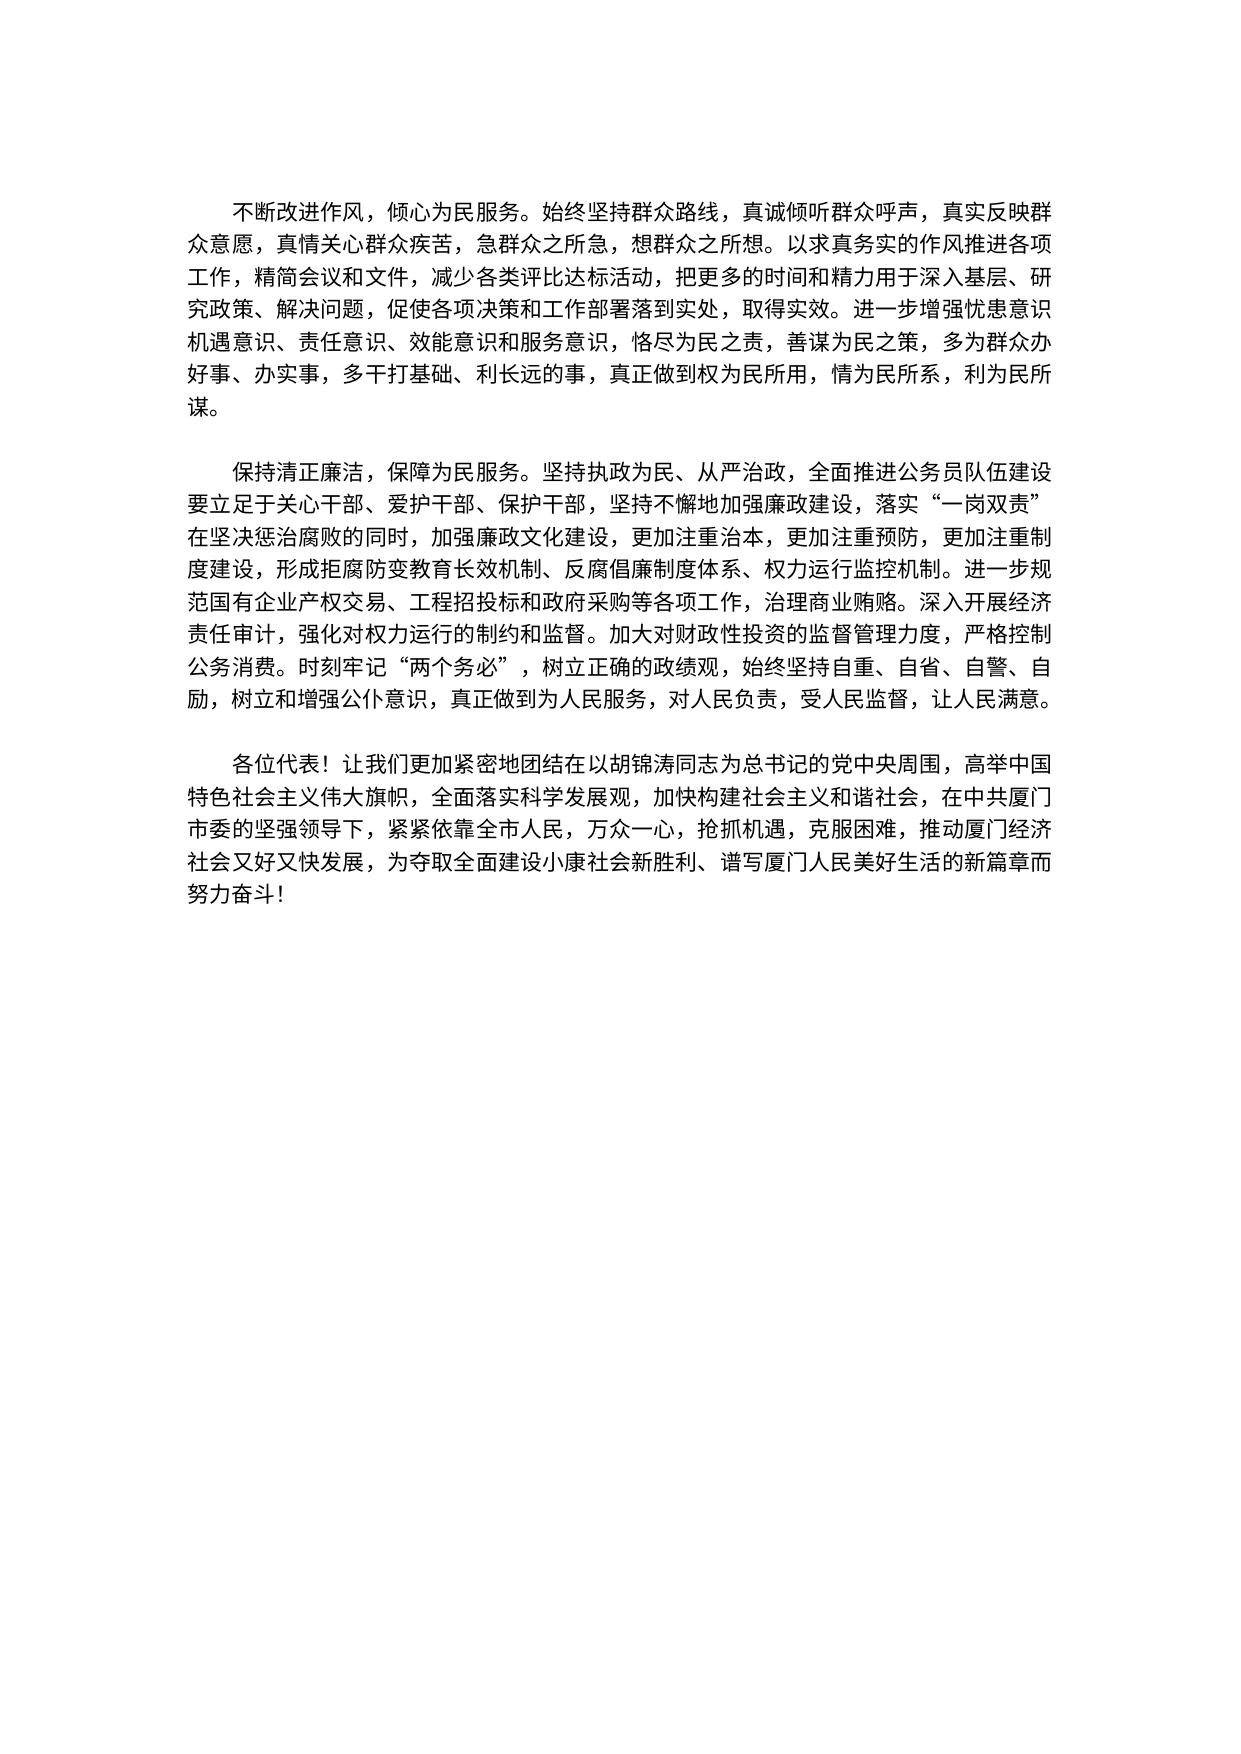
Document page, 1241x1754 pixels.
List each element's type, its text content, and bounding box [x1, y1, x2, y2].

text 保持清正廉洁，保障为民服务。坚持执政为民、从严治政，全面推进公务员队伍建设。要立足于关心干部、爱护干部、保护干部，坚持不懈地加强廉政建设，落实“一岗双责”，在坚决惩治腐败的同时，加强廉政文化建设，更加注重治本，更加注重预防，更加注重制度建设，形成拒腐防变教育长效机制、反腐倡廉制度体系、权力运行监控机制。进一步规范国有企业产权交易、工程招投标和政府采购等各项工作，治理商业贿赂。深入开展经济责任审计，强化对权力运行的制约和监督。加大对财政性投资的监督管理力度，严格控制公务消费。时刻牢记“两个务必”，树立正确的政绩观，始终坚持自重、自省、自警、自励，树立和增强公仆意识，真正做到为人民服务，对人民负责，受人民监督，让人民满意。 [187, 454, 1053, 714]
text 不断改进作风，倾心为民服务。始终坚持群众路线，真诚倾听群众呼声，真实反映群众意愿，真情关心群众疾苦，急群众之所急，想群众之所想。以求真务实的作风推进各项工作，精简会议和文件，减少各类评比达标活动，把更多的时间和精力用于深入基层、研究政策、解决问题，促使各项决策和工作部署落到实处，取得实效。进一步增强忧患意识、机遇意识、责任意识、效能意识和服务意识，恪尽为民之责，善谋为民之策，多为群众办好事、办实事，多干打基础、利长远的事，真正做到权为民所用，情为民所系，利为民所谋。 [187, 194, 1053, 422]
text 各位代表！让我们更加紧密地团结在以胡锦涛同志为总书记的党中央周围，高举中国特色社会主义伟大旗帜，全面落实科学发展观，加快构建社会主义和谐社会，在中共厦门市委的坚强领导下，紧紧依靠全市人民，万众一心，抢抓机遇，克服困难，推动厦门经济社会又好又快发展，为夺取全面建设小康社会新胜利、谱写厦门人民美好生活的新篇章而努力奋斗！ [187, 747, 1053, 909]
